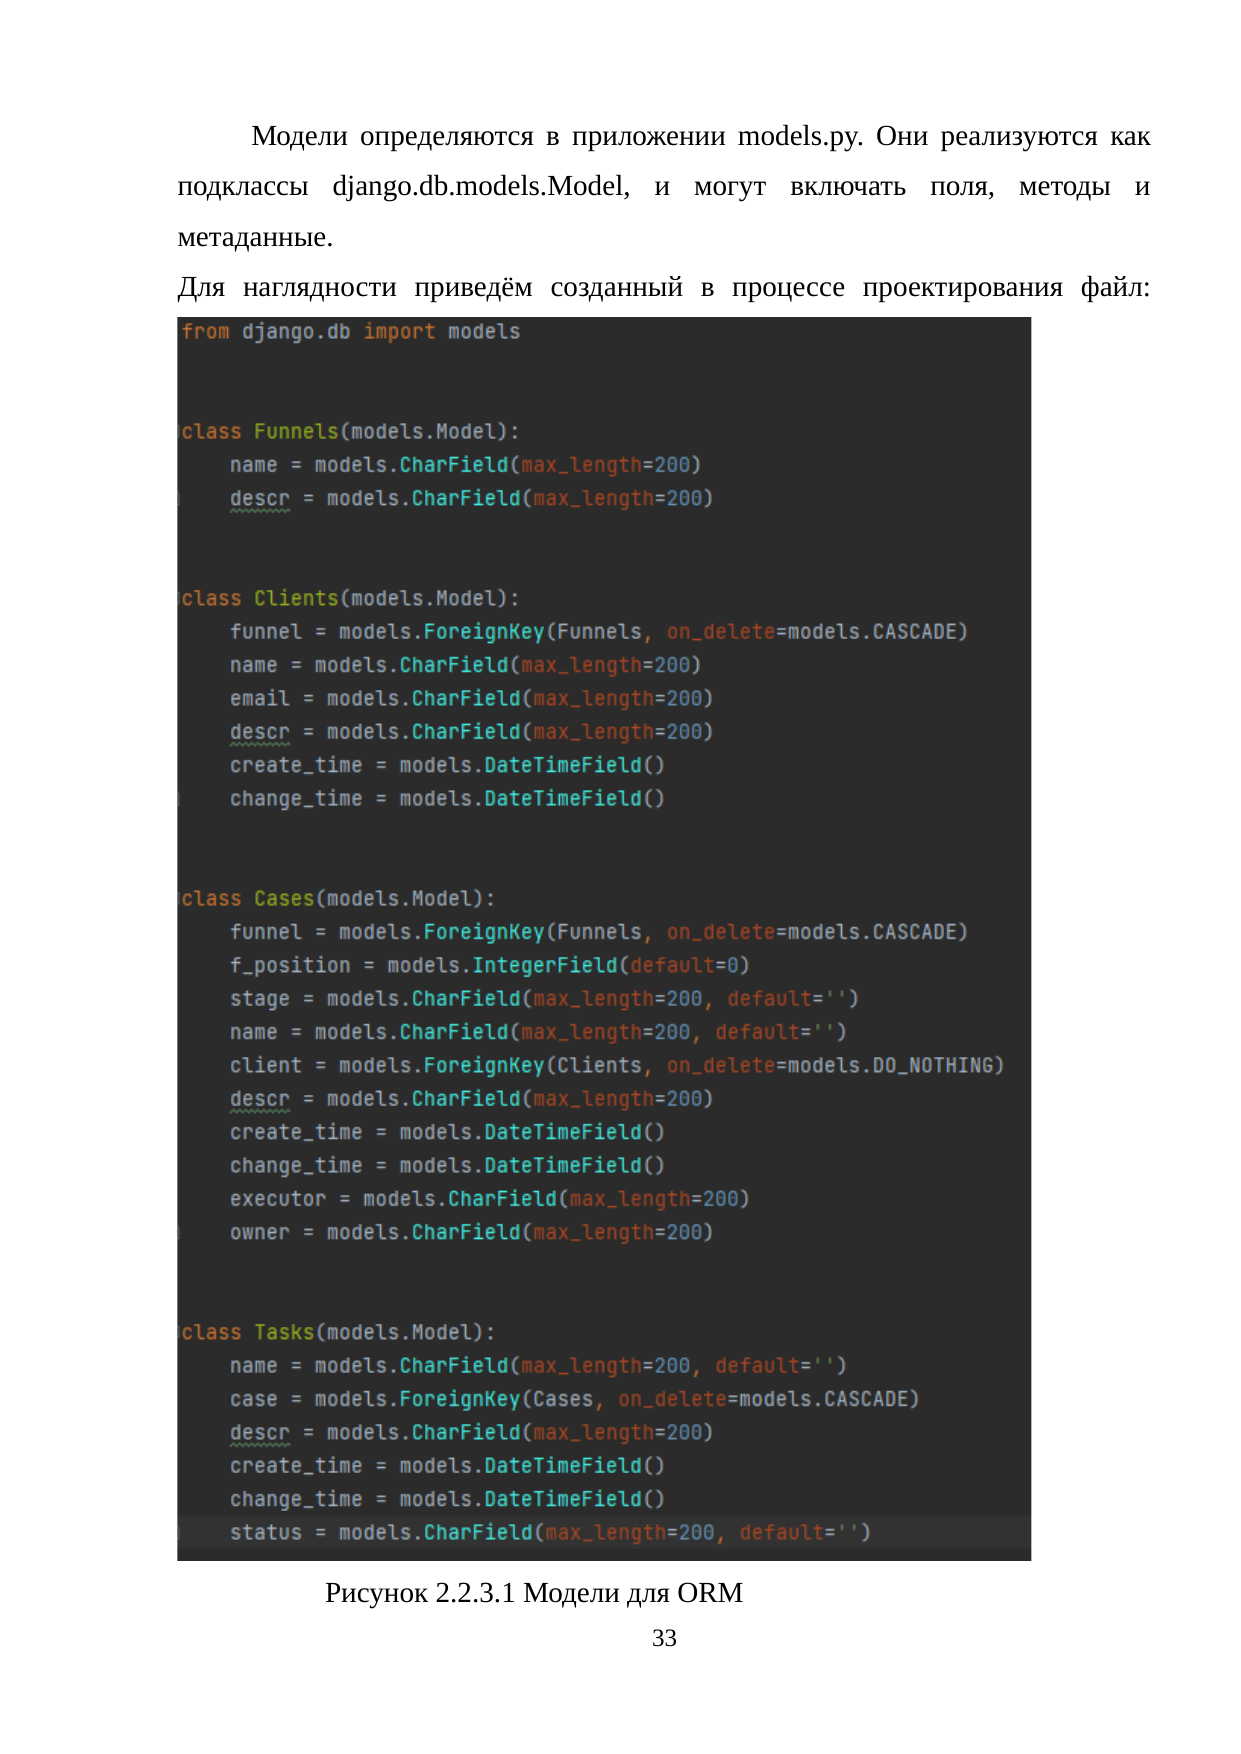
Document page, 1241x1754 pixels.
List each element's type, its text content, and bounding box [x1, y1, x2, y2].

text Рисунок 2.2.3.1 Модели для ORM [251, 1575, 1152, 1609]
text Модели определяются в приложении models.py. Они реализуются как подклассы django.db.models.Model, и могут включать поля, методы и метаданные. [177, 118, 1152, 252]
picture [177, 317, 1032, 1561]
